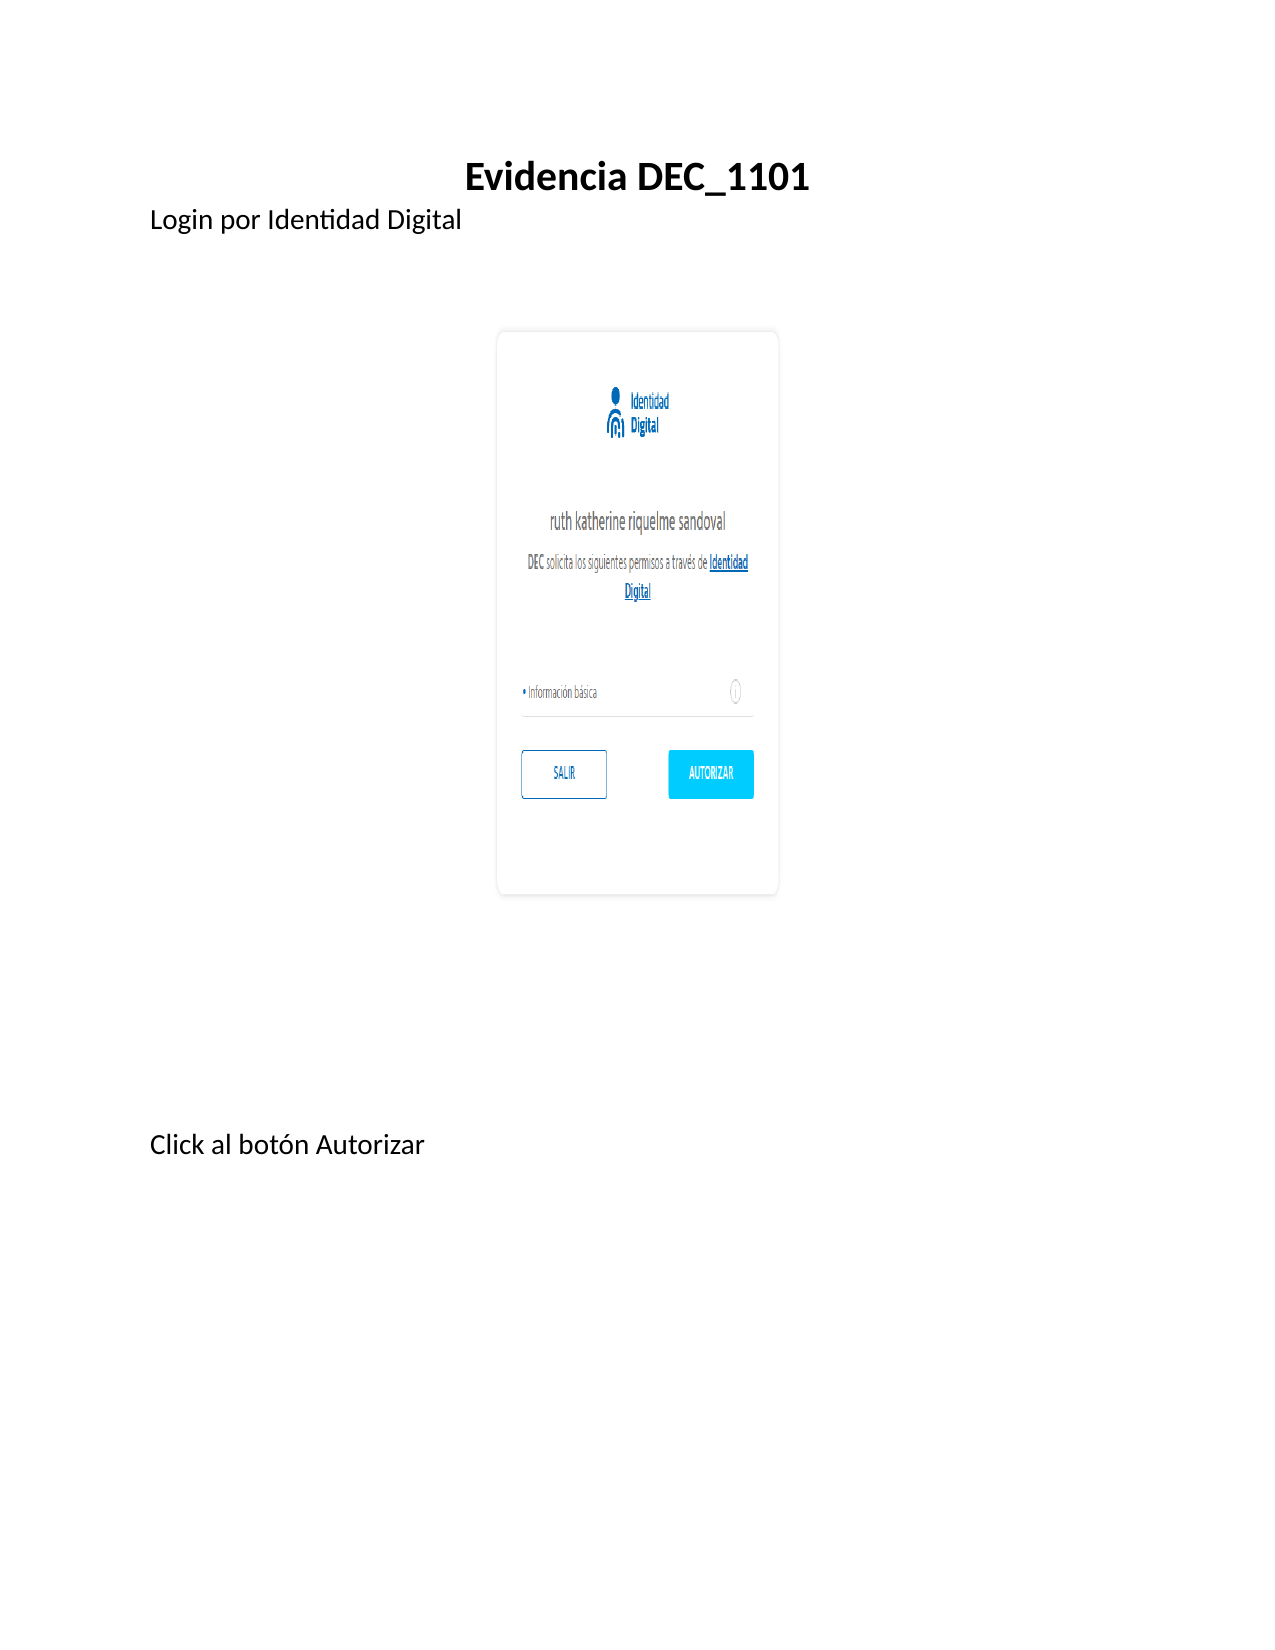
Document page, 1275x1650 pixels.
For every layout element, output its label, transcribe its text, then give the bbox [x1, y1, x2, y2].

text Login por Identidad Digital [150, 207, 1125, 246]
text Click al botón Autorizar [150, 1148, 1125, 1188]
picture [220, 314, 1055, 1148]
text Evidencia DEC_1101 [150, 150, 1125, 207]
